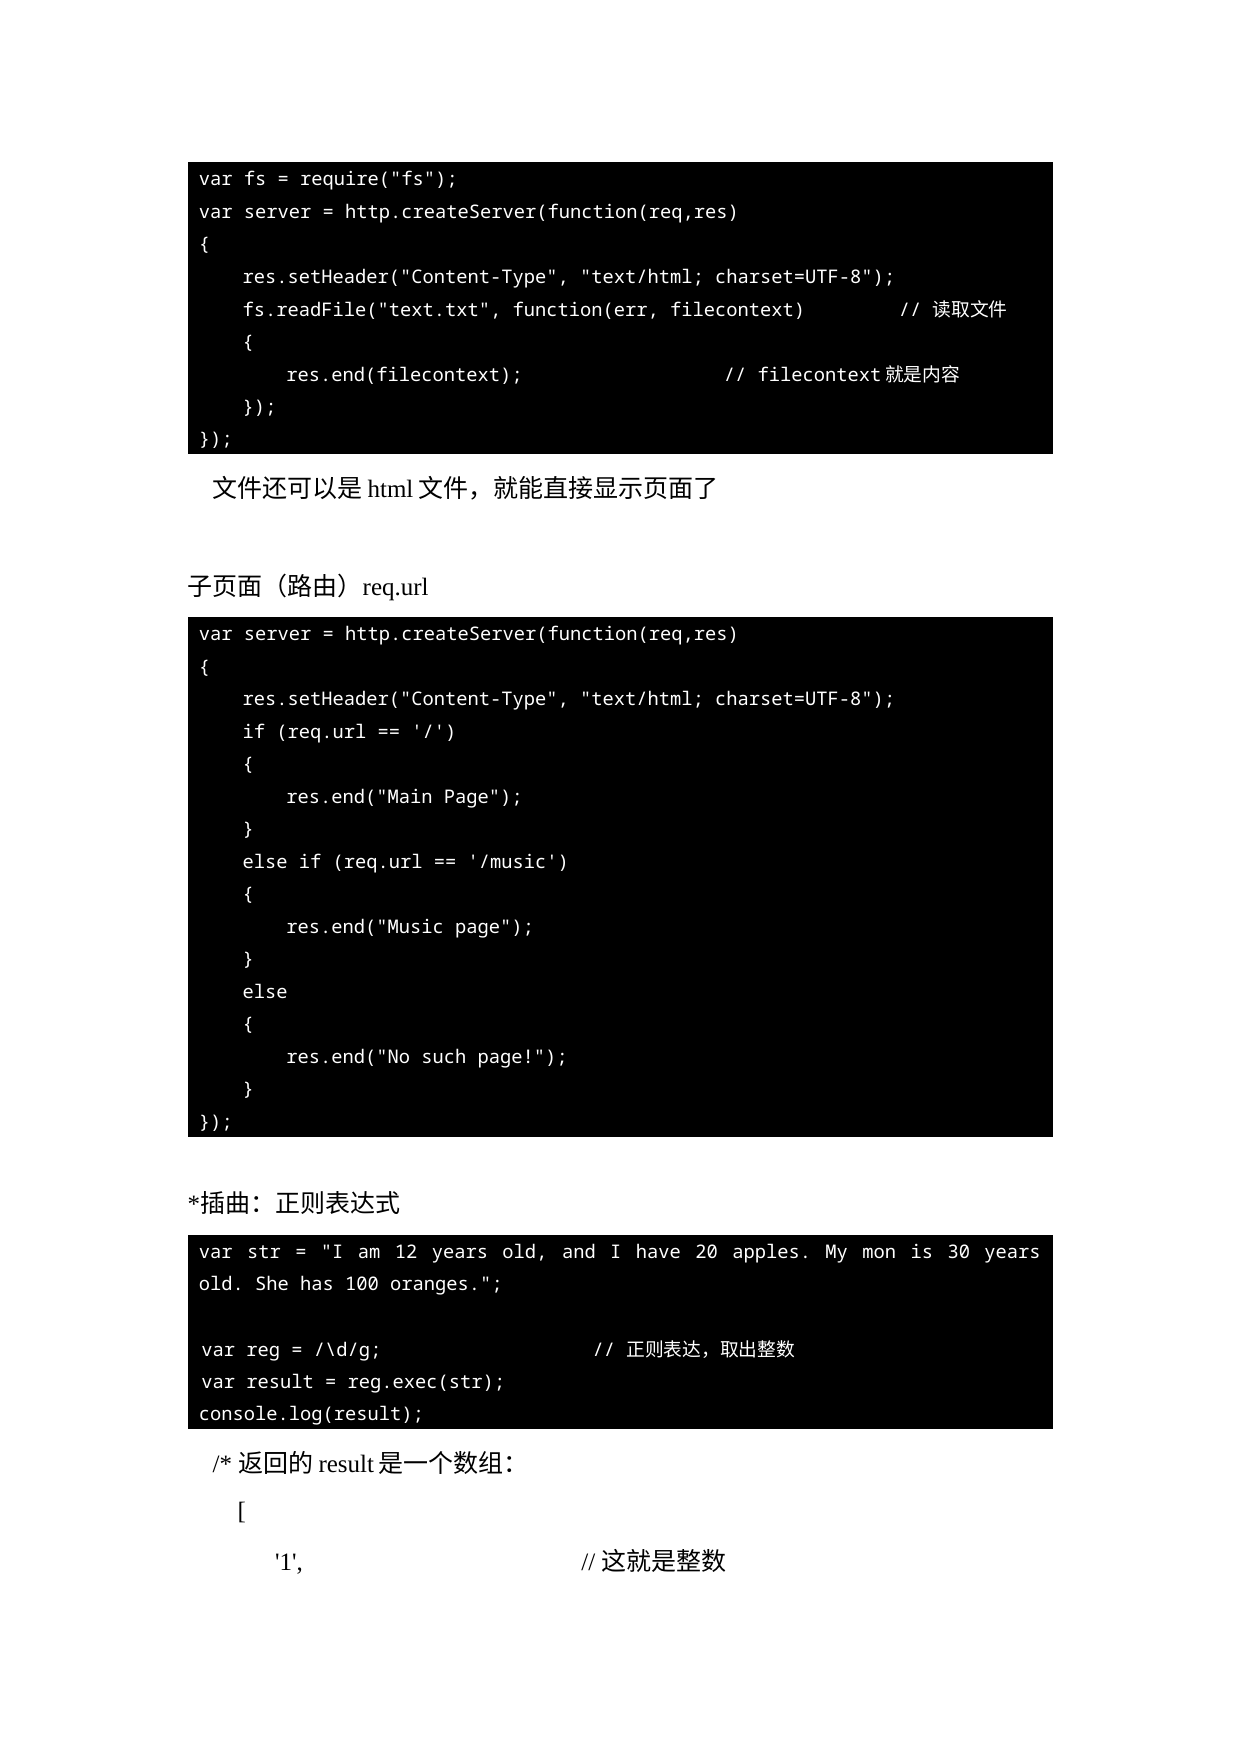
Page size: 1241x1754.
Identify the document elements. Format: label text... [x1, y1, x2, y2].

text 子页面（路由）req.url [187, 552, 1053, 617]
table_header var fs = require("fs"); var server = http.createServer(function(req,res) { res.setHeader("Content-Type", "text/html; charset=UTF-8"); fs.readFile("text.txt", function(err, filecontext) // 读取文件 { res.end(filecontext); // filecontext就是内容 }); }); [188, 162, 1053, 454]
text '1', // 这就是整数 [237, 1527, 1053, 1592]
text *插曲：正则表达式 [187, 1169, 1053, 1234]
text 文件还可以是html文件，就能直接显示页面了 [212, 454, 1053, 519]
text /* 返回的result是一个数组： [212, 1429, 1053, 1494]
table_header var server = http.createServer(function(req,res) { res.setHeader("Content-Type", "text/html; charset=UTF-8"); if (req.url == '/') { res.end("Main Page"); } else if (req.url == '/music') { res.end("Music page"); } else { res.end("No such page!"); } }); [188, 617, 1053, 1137]
text [ [237, 1494, 1053, 1527]
